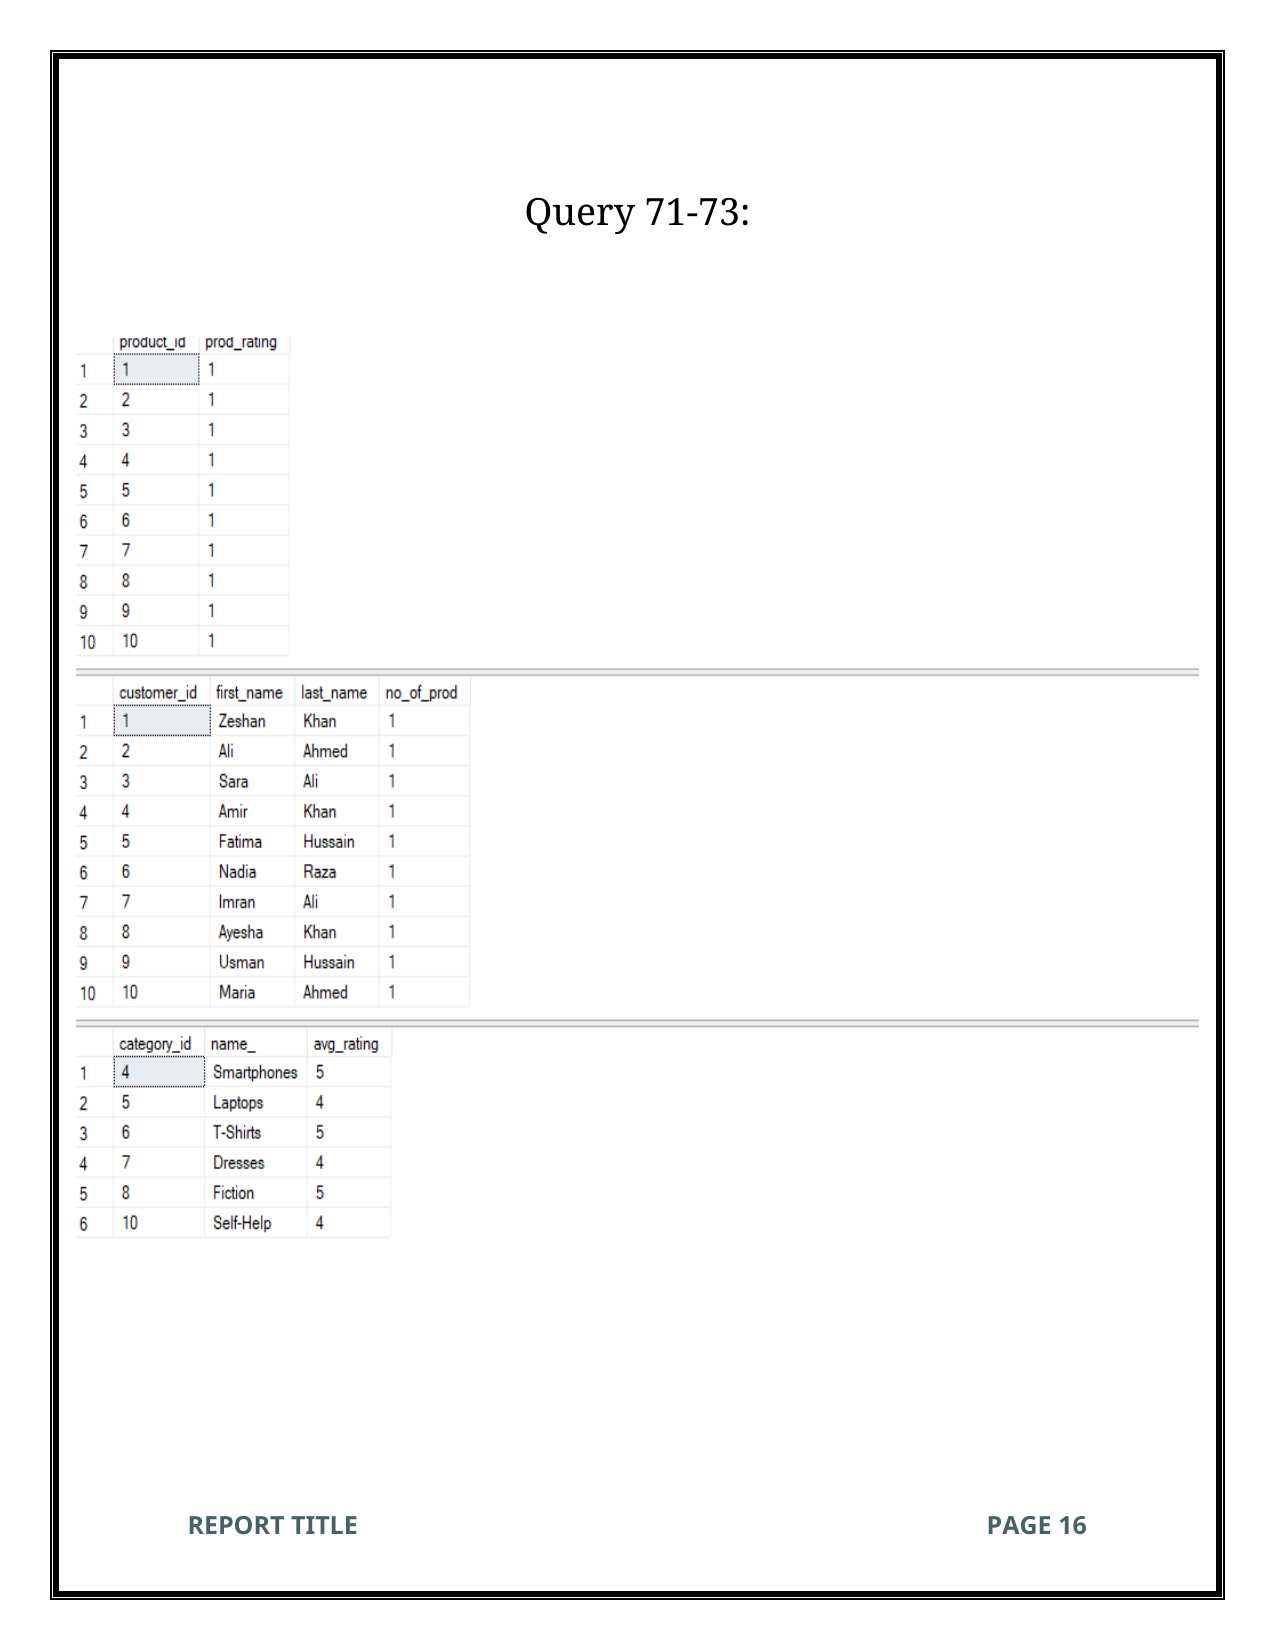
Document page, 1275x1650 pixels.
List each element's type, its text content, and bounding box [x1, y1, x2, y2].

subtitle Query 71-73: [75, 185, 1200, 236]
picture [76, 337, 1200, 1258]
